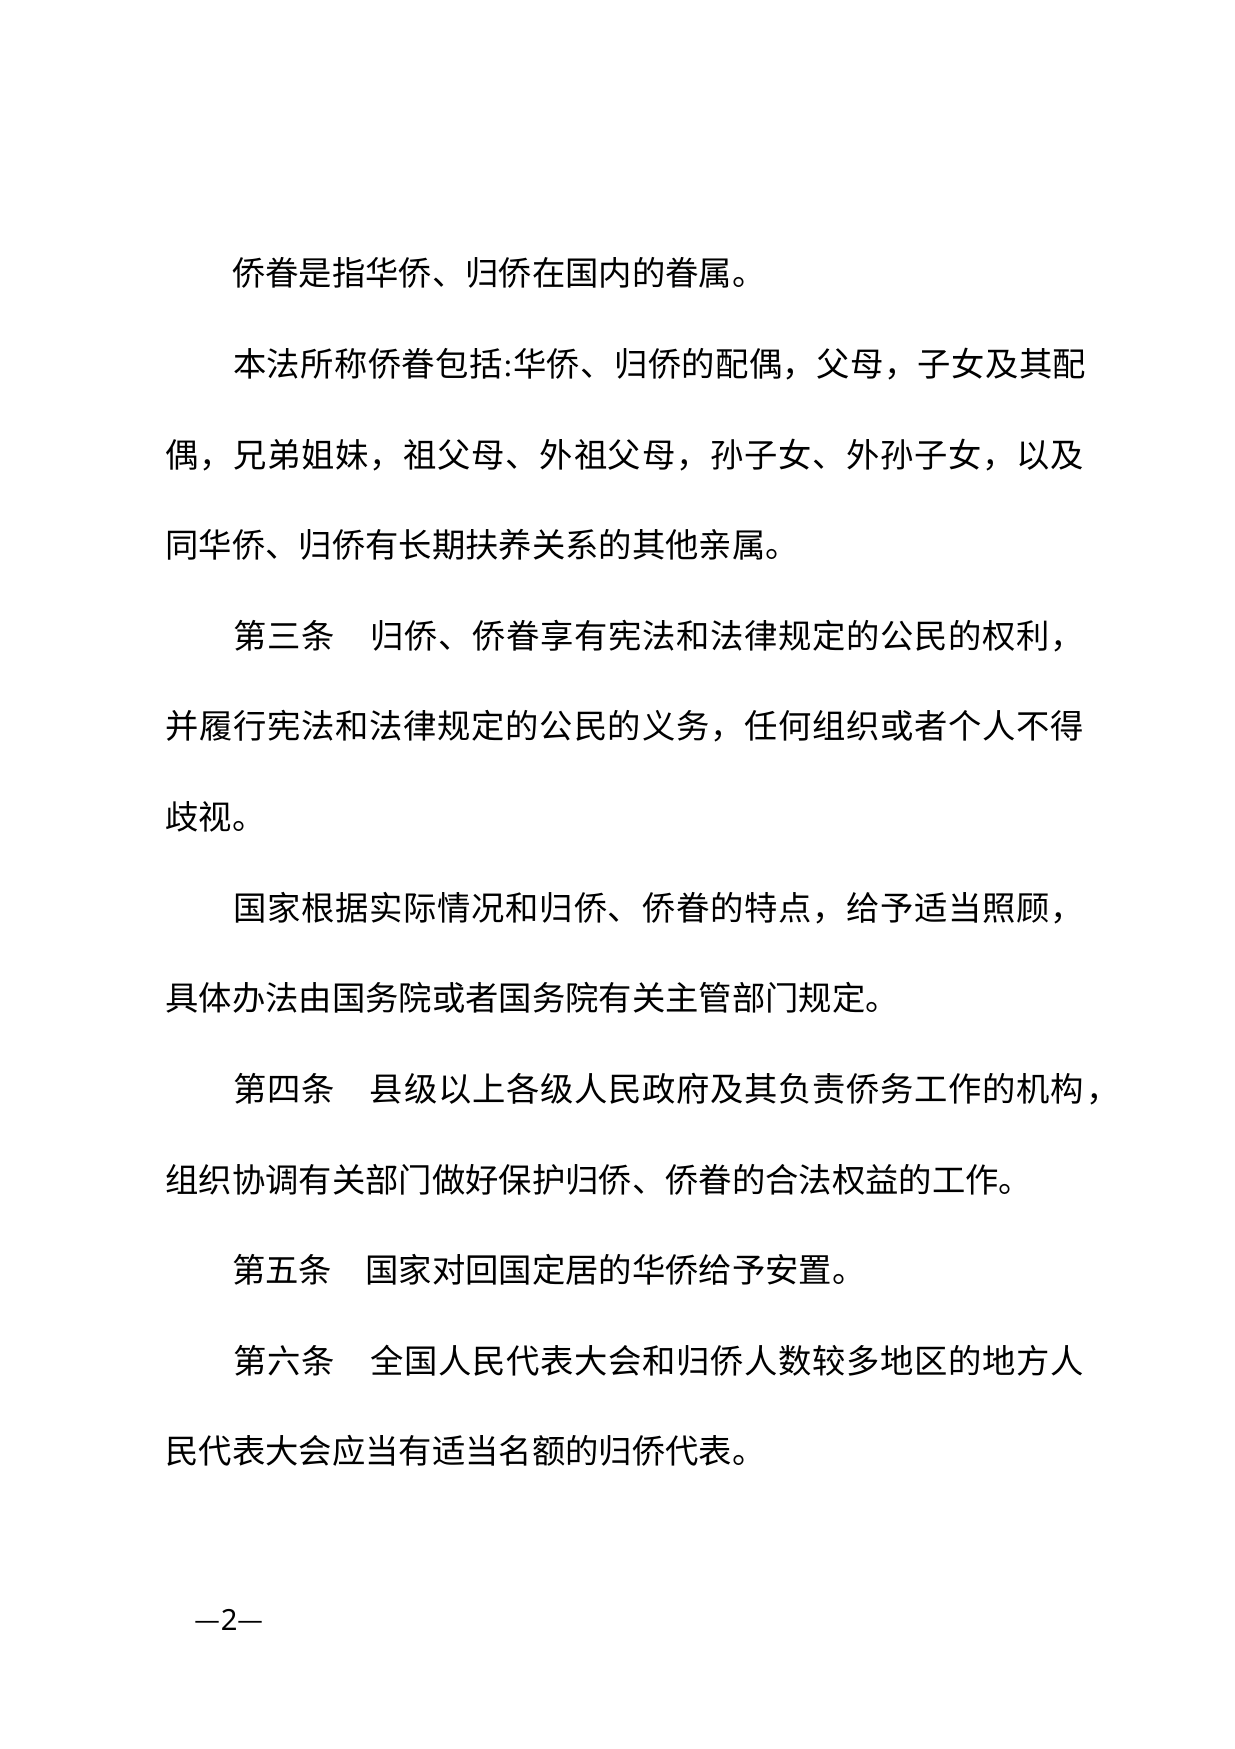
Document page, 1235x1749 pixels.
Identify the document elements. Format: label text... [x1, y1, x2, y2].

text 本法所称侨眷包括:华侨、归侨的配偶，父母，子女及其配偶，兄弟姐妹，祖父母、外祖父母，孙子女、外孙子女，以及同华侨、归侨有长期扶养关系的其他亲属。 [165, 317, 1087, 588]
text 侨眷是指华侨、归侨在国内的眷属。 [165, 226, 1087, 317]
text 国家根据实际情况和归侨、侨眷的特点，给予适当照顾，具体办法由国务院或者国务院有关主管部门规定。 [165, 860, 1087, 1042]
text 第五条 国家对回国定居的华侨给予安置。 [165, 1223, 1087, 1313]
text 第六条 全国人民代表大会和归侨人数较多地区的地方人民代表大会应当有适当名额的归侨代表。 [165, 1313, 1087, 1495]
text 第四条 县级以上各级人民政府及其负责侨务工作的机构，组织协调有关部门做好保护归侨、侨眷的合法权益的工作。 [165, 1042, 1087, 1223]
text 第三条 归侨、侨眷享有宪法和法律规定的公民的权利，并履行宪法和法律规定的公民的义务，任何组织或者个人不得歧视。 [165, 588, 1087, 860]
